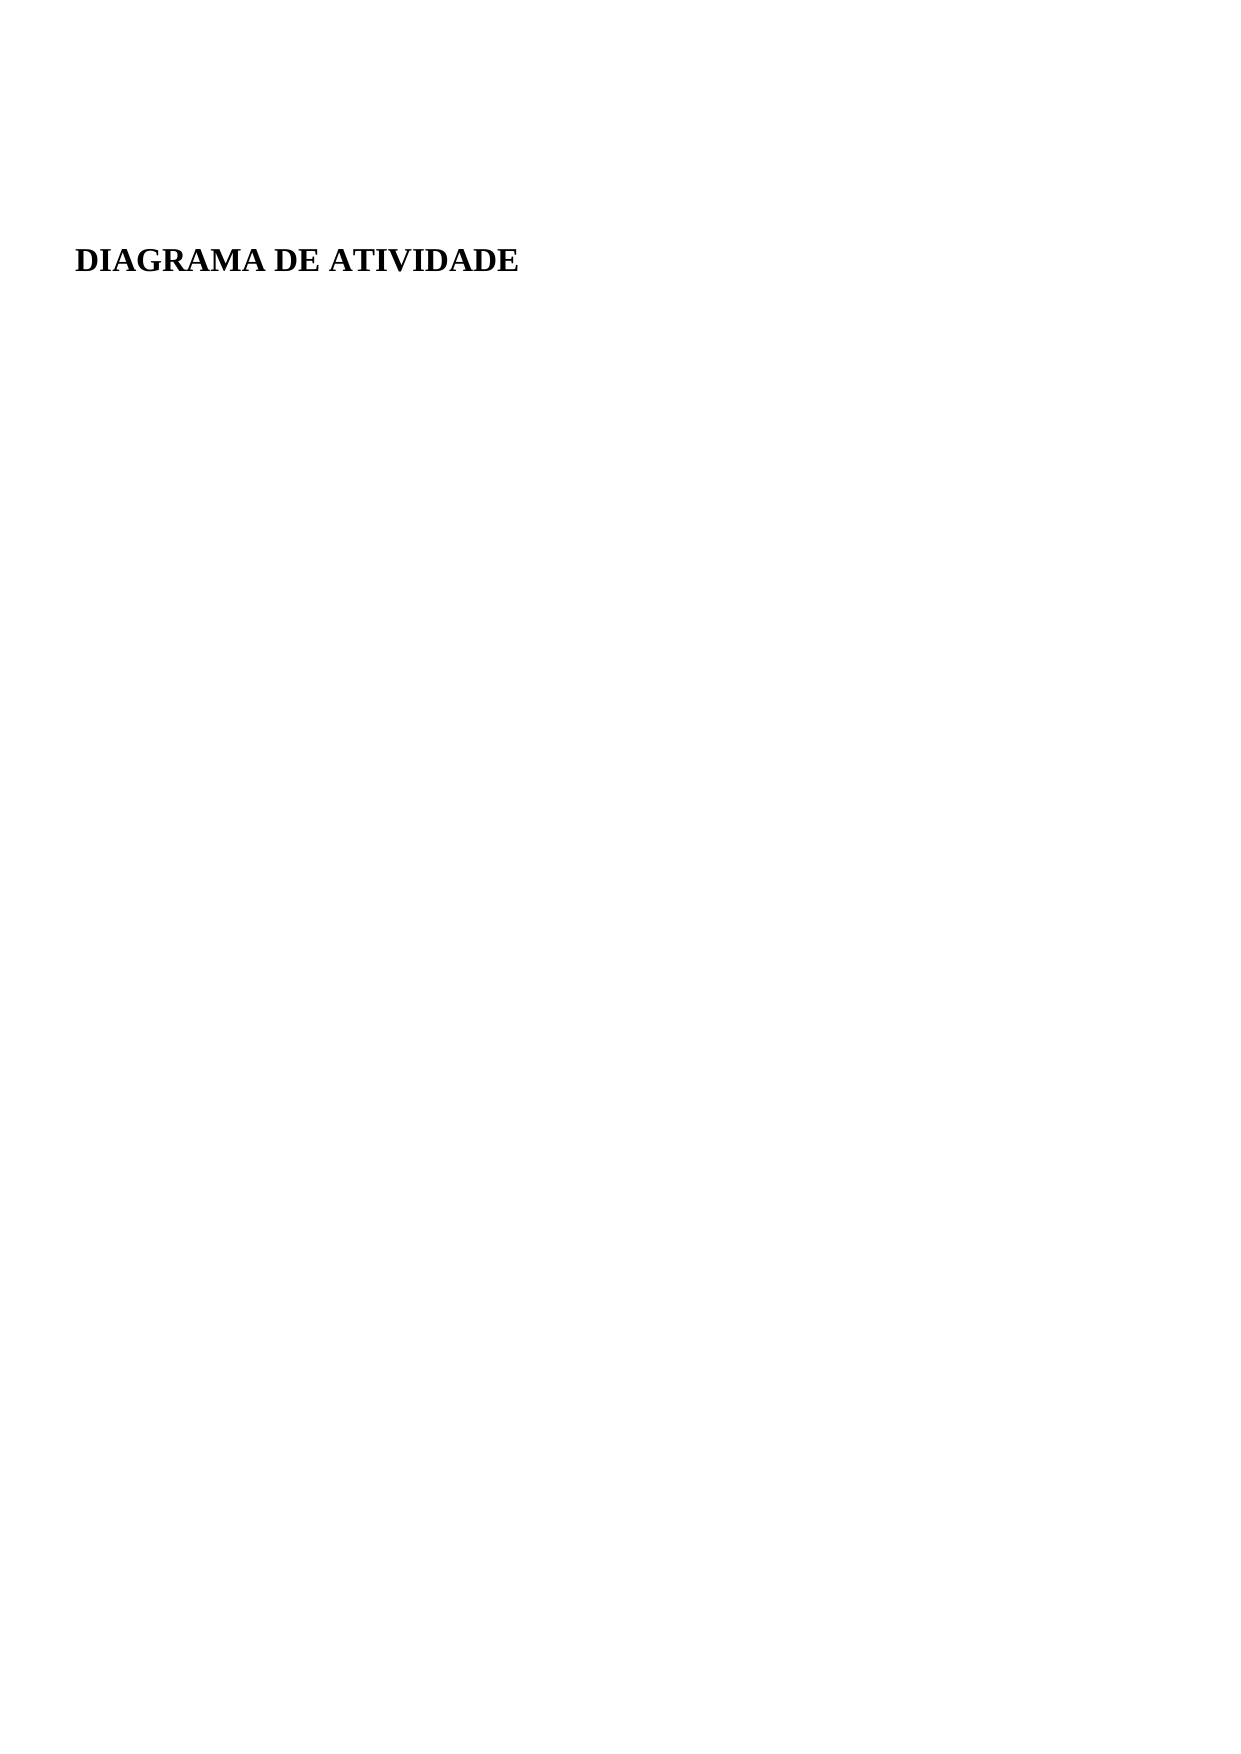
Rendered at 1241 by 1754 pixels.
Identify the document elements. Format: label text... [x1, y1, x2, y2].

text DIAGRAMA DE ATIVIDADE [75, 240, 1165, 279]
